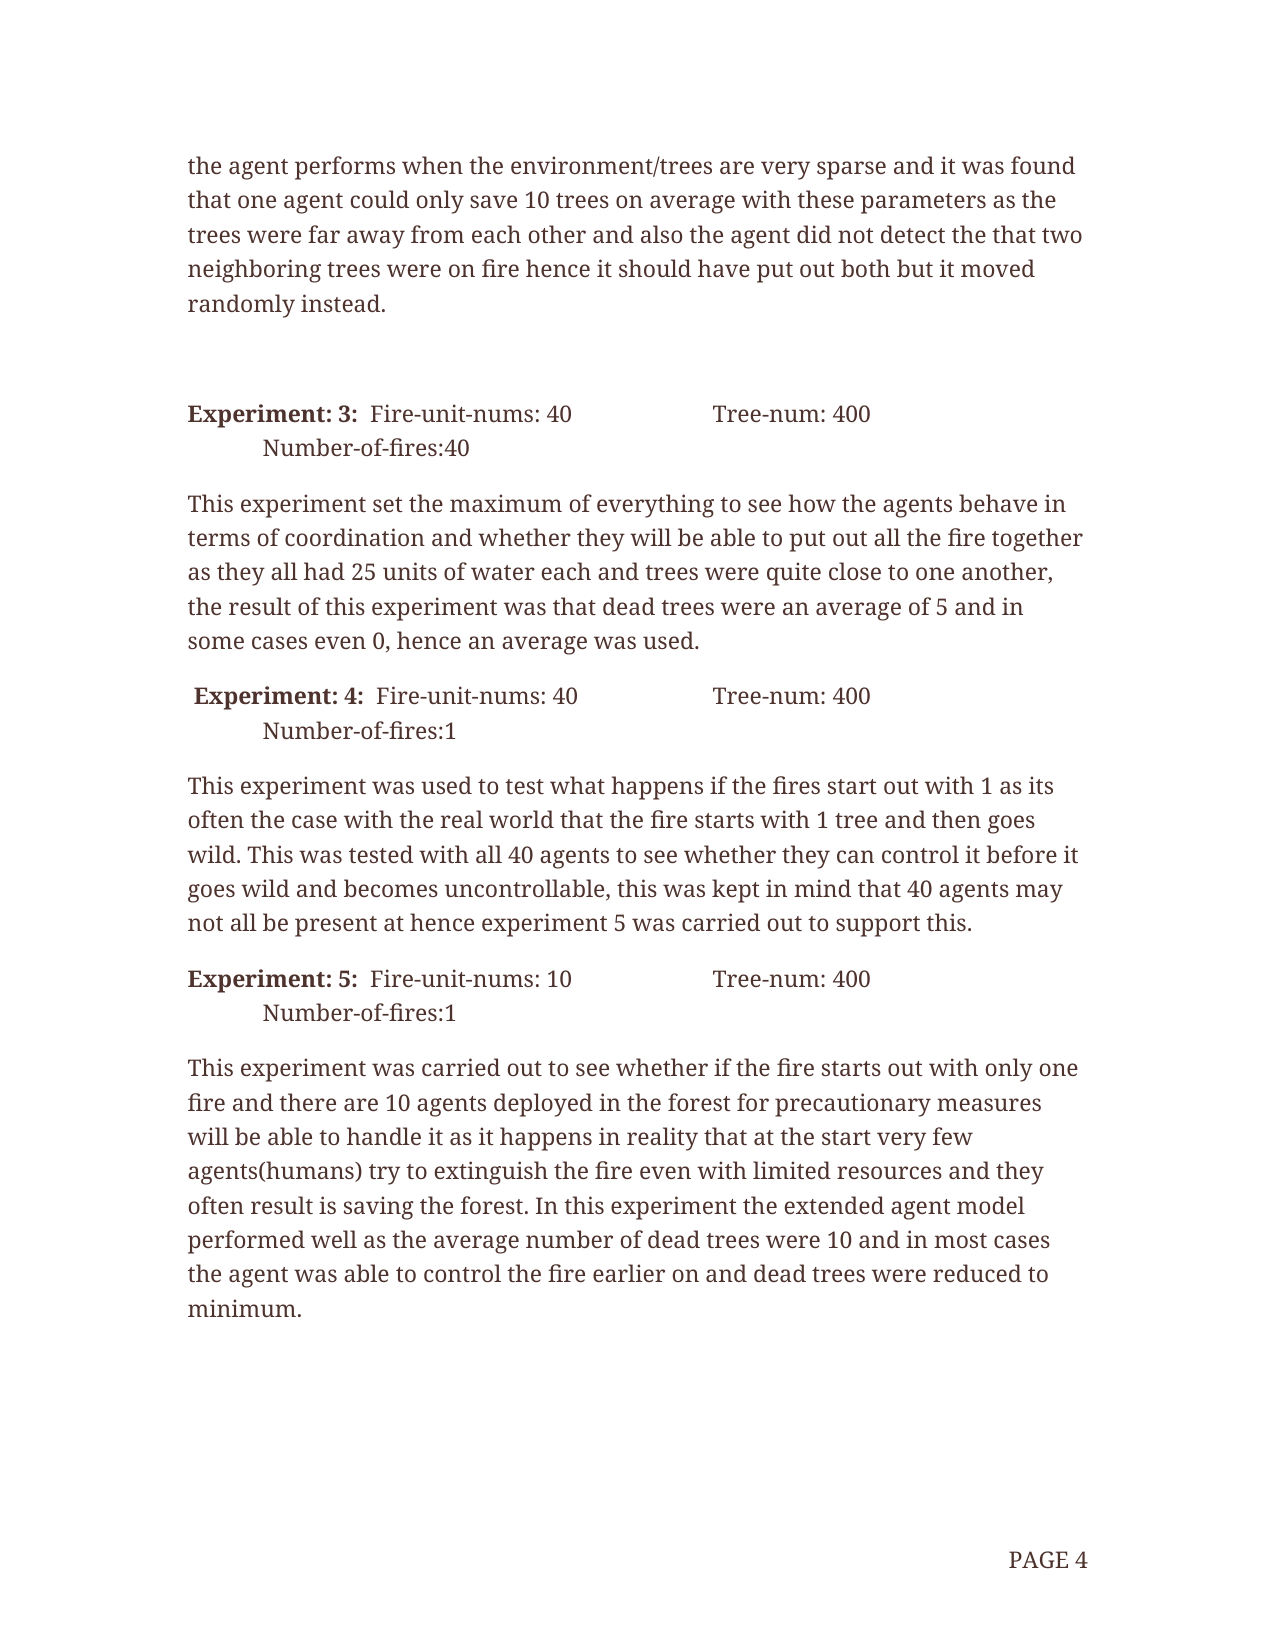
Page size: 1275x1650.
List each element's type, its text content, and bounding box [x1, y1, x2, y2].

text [187, 150, 1087, 319]
text This experiment set the maximum of everything to see how the agents behave in terms of coordination and whether they will be able to put out all the fire together as they all had 25 units of water each and trees were quite close to one another, the result of this experiment was that dead trees were an average of 5 and in some cases even 0, hence an average was used. [187, 487, 1087, 656]
text This experiment was carried out to see whether if the fire starts out with only one fire and there are 10 agents deployed in the forest for precautionary measures will be able to handle it as it happens in reality that at the start very few agents(humans) try to extinguish the fire even with limited resources and they often result is saving the forest. In this experiment the extended agent model performed well as the average number of dead trees were 10 and in most cases the agent was able to control the fire earlier on and dead trees were reduced to minimum. [187, 1052, 1087, 1324]
text This experiment was used to test what happens if the fires start out with 1 as its often the case with the real world that the fire starts with 1 tree and then goes wild. This was tested with all 40 agents to see whether they can control it before it goes wild and becomes uncontrollable, this was kept in mind that 40 agents may not all be present at hence experiment 5 was carried out to support this. [187, 770, 1087, 938]
text Experiment: 3: Fire-unit-nums: 40 Tree-num: 400 Number-of-fires:40 [187, 398, 1087, 463]
text Experiment: 5: Fire-unit-nums: 10 Tree-num: 400 Number-of-fires:1 [187, 962, 1087, 1028]
text Experiment: 4: Fire-unit-nums: 40 Tree-num: 400 Number-of-fires:1 [187, 680, 1087, 746]
